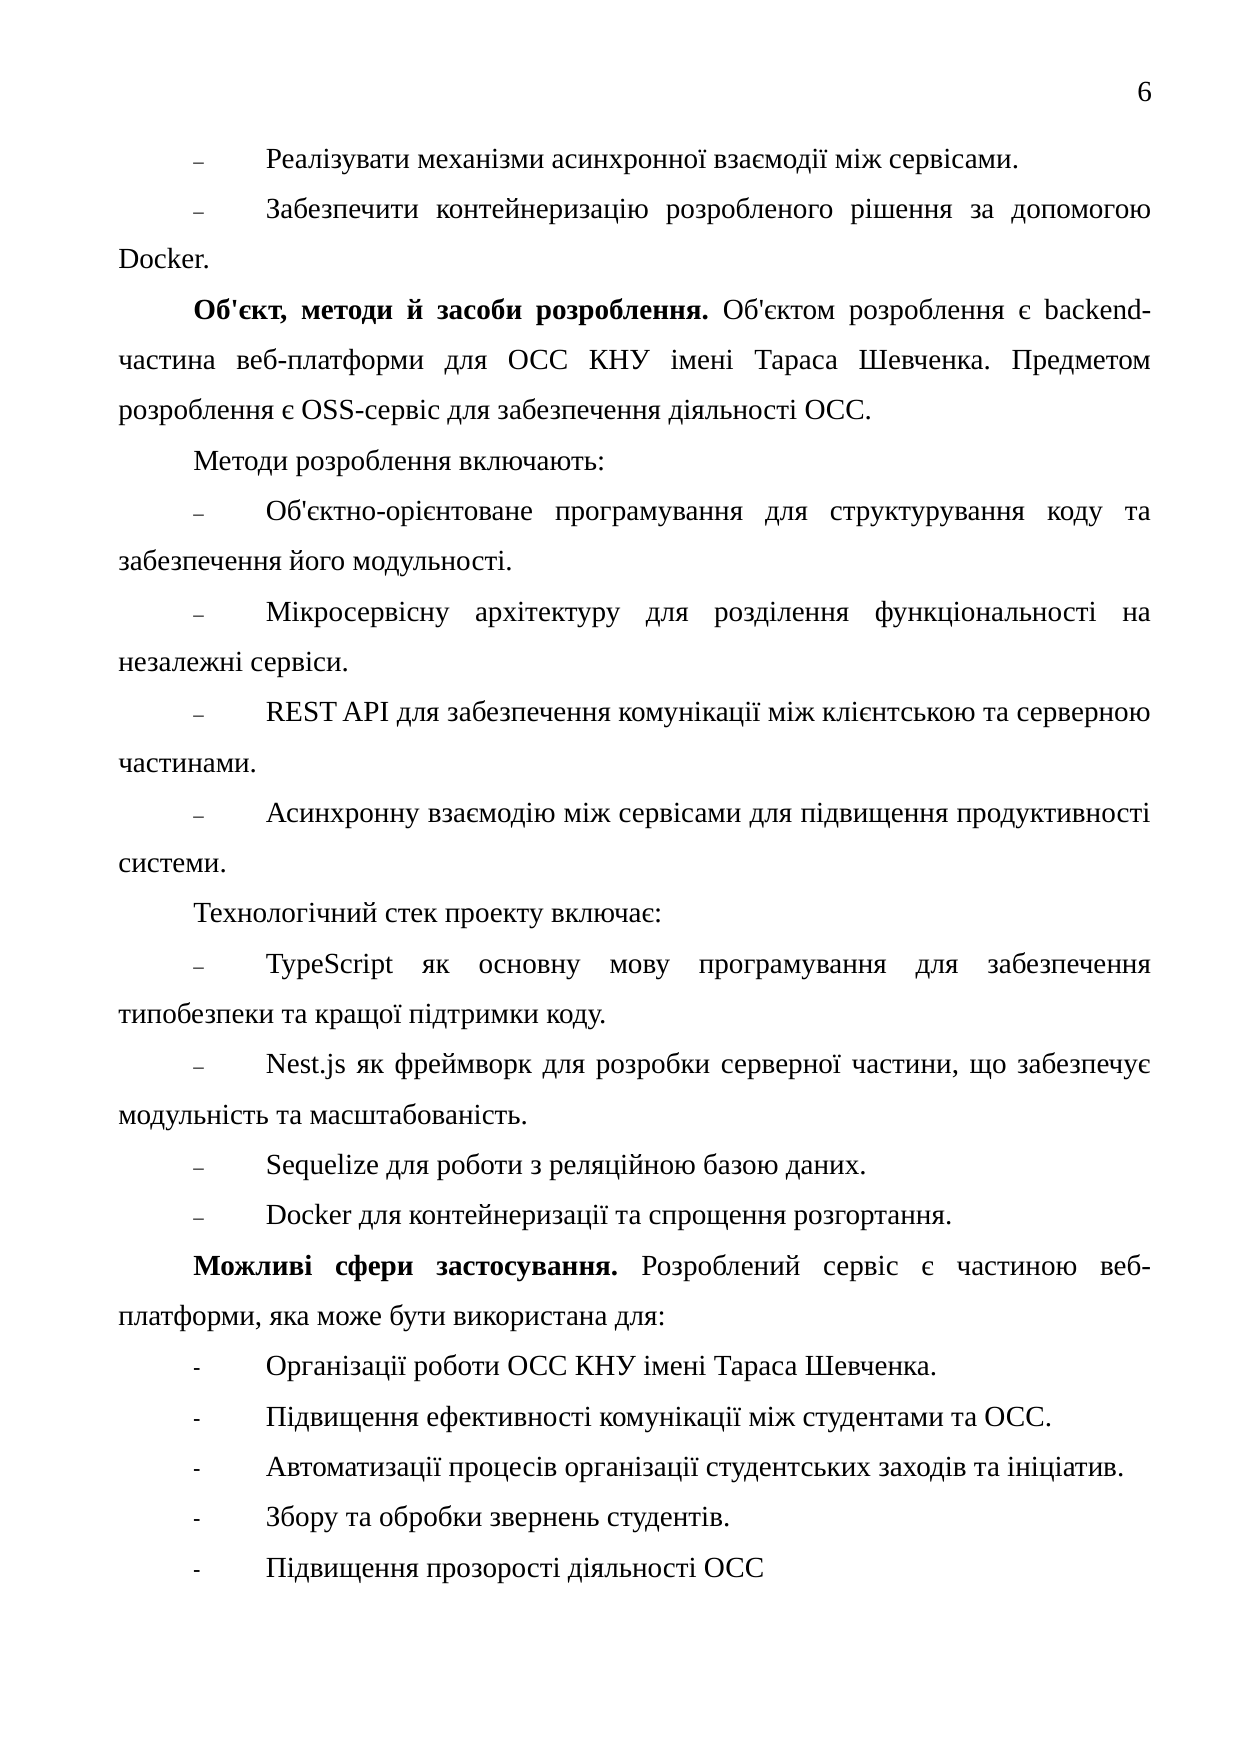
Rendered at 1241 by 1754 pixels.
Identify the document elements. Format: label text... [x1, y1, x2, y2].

list Підвищення ефективності комунікації між студентами та ОСС. [118, 1399, 1152, 1432]
list TypeScript як основну мову програмування для забезпечення типобезпеки та кращої підтримки коду. [118, 946, 1152, 1030]
list Об'єктно-орієнтоване програмування для структурування коду та забезпечення його модульності. [118, 493, 1152, 577]
text Можливі сфери застосування. Розроблений сервіс є частиною веб-платформи, яка може бути використана для: [118, 1248, 1152, 1332]
list Автоматизації процесів організації студентських заходів та ініціатив. [118, 1449, 1152, 1483]
list Nest.js як фреймворк для розробки серверної частини, що забезпечує модульність та масштабованість. [118, 1047, 1152, 1130]
text Технологічний стек проекту включає: [118, 896, 1152, 929]
list Підвищення прозорості діяльності ОСС [118, 1550, 1152, 1583]
text Методи розроблення включають: [118, 443, 1152, 476]
text Об'єкт, методи й засоби розроблення. Об'єктом розроблення є backend-частина веб-платформи для ОСС КНУ імені Тараса Шевченка. Предметом розроблення є OSS-сервіс для забезпечення діяльності ОСС. [118, 292, 1152, 426]
list Асинхронну взаємодію між сервісами для підвищення продуктивності системи. [118, 795, 1152, 879]
list Мікросервісну архітектуру для розділення функціональності на незалежні сервіси. [118, 594, 1152, 678]
list Docker для контейнеризації та спрощення розгортання. [118, 1197, 1152, 1231]
list Організації роботи ОСС КНУ імені Тараса Шевченка. [118, 1348, 1152, 1382]
list REST API для забезпечення комунікації між клієнтською та серверною частинами. [118, 694, 1152, 778]
list Збору та обробки звернень студентів. [118, 1499, 1152, 1533]
list Забезпечити контейнеризацію розробленого рішення за допомогою Docker. [118, 191, 1152, 275]
list Sequelize для роботи з реляційною базою даних. [118, 1147, 1152, 1181]
list Реалізувати механізми асинхронної взаємодії між сервісами. [118, 141, 1152, 174]
